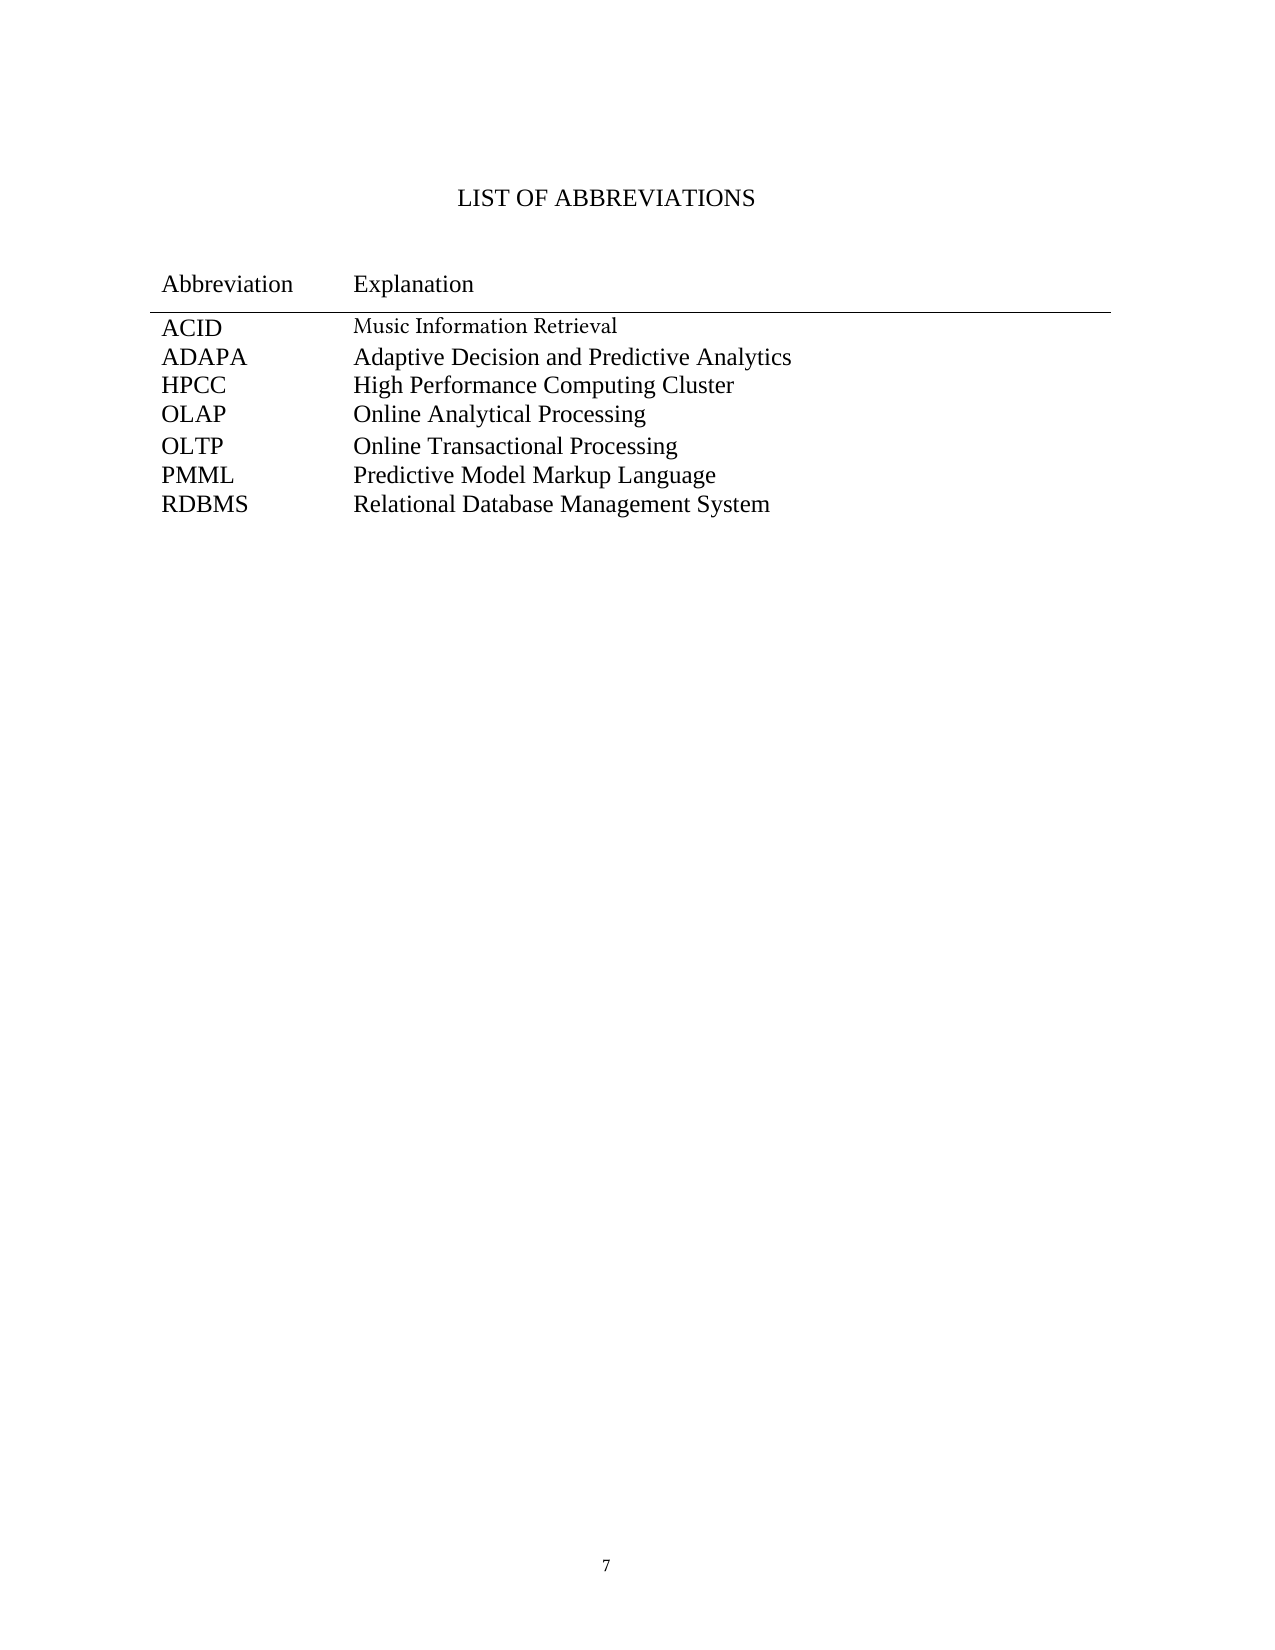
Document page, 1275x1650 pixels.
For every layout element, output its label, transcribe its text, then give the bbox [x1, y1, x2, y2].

table_cell ADAPA [150, 342, 342, 370]
table_cell OLTP [150, 431, 342, 460]
table_header Explanation [342, 270, 1111, 312]
table_cell ACID [150, 313, 342, 342]
table_cell Music Information Retrieval [342, 313, 1111, 342]
table_cell Predictive Model Markup Language [342, 460, 1111, 489]
table_cell Adaptive Decision and Predictive Analytics [342, 342, 1111, 370]
table_header Abbreviation [150, 270, 342, 312]
table_cell Relational Database Management System [342, 489, 1111, 517]
table_cell Online Transactional Processing [342, 431, 1111, 460]
table_cell RDBMS [150, 489, 342, 517]
table_cell OLAP [150, 399, 342, 431]
table_cell PMML [150, 460, 342, 489]
table_cell HPCC [150, 370, 342, 399]
table_cell Online Analytical Processing [342, 399, 1111, 431]
table_cell High Performance Computing Cluster [342, 370, 1111, 399]
text LIST OF ABBREVIATIONS [150, 183, 1062, 212]
